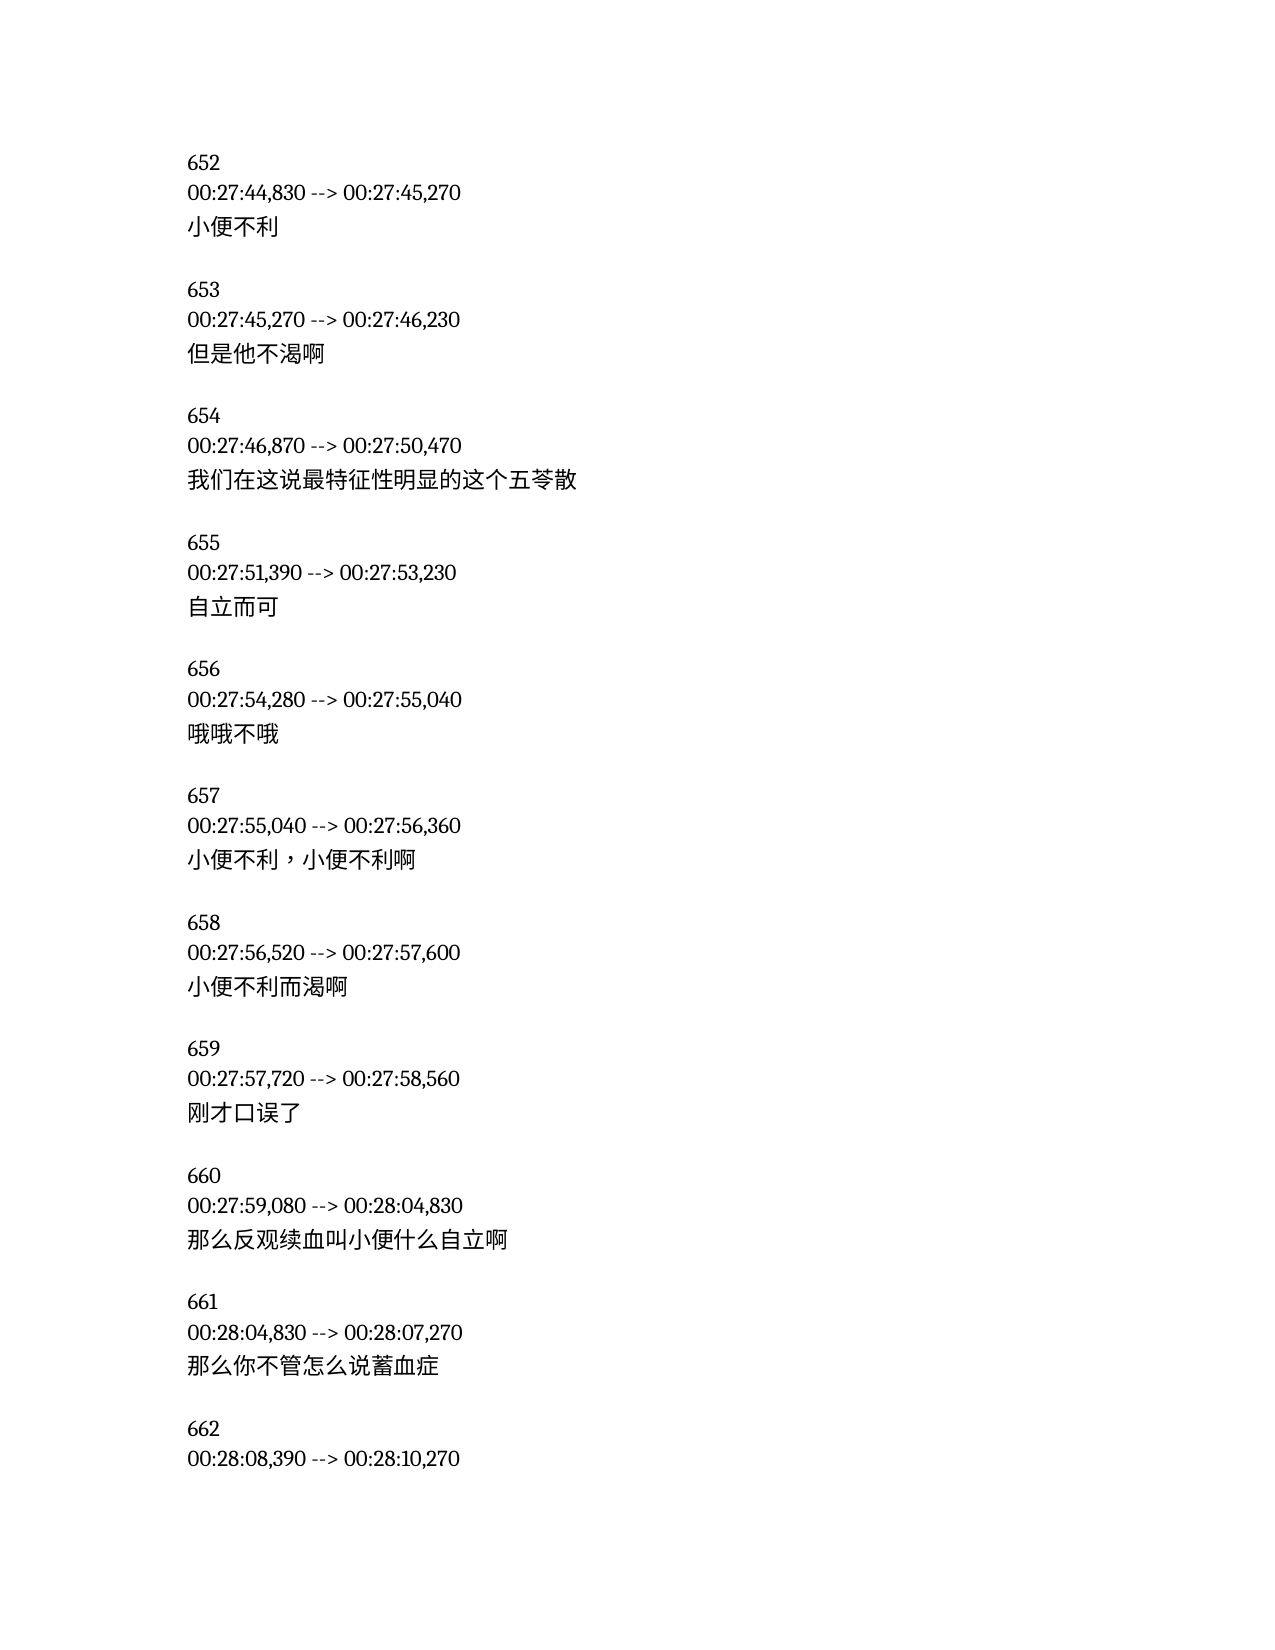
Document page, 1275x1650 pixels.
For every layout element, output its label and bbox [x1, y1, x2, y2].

text [187, 150, 1087, 1472]
